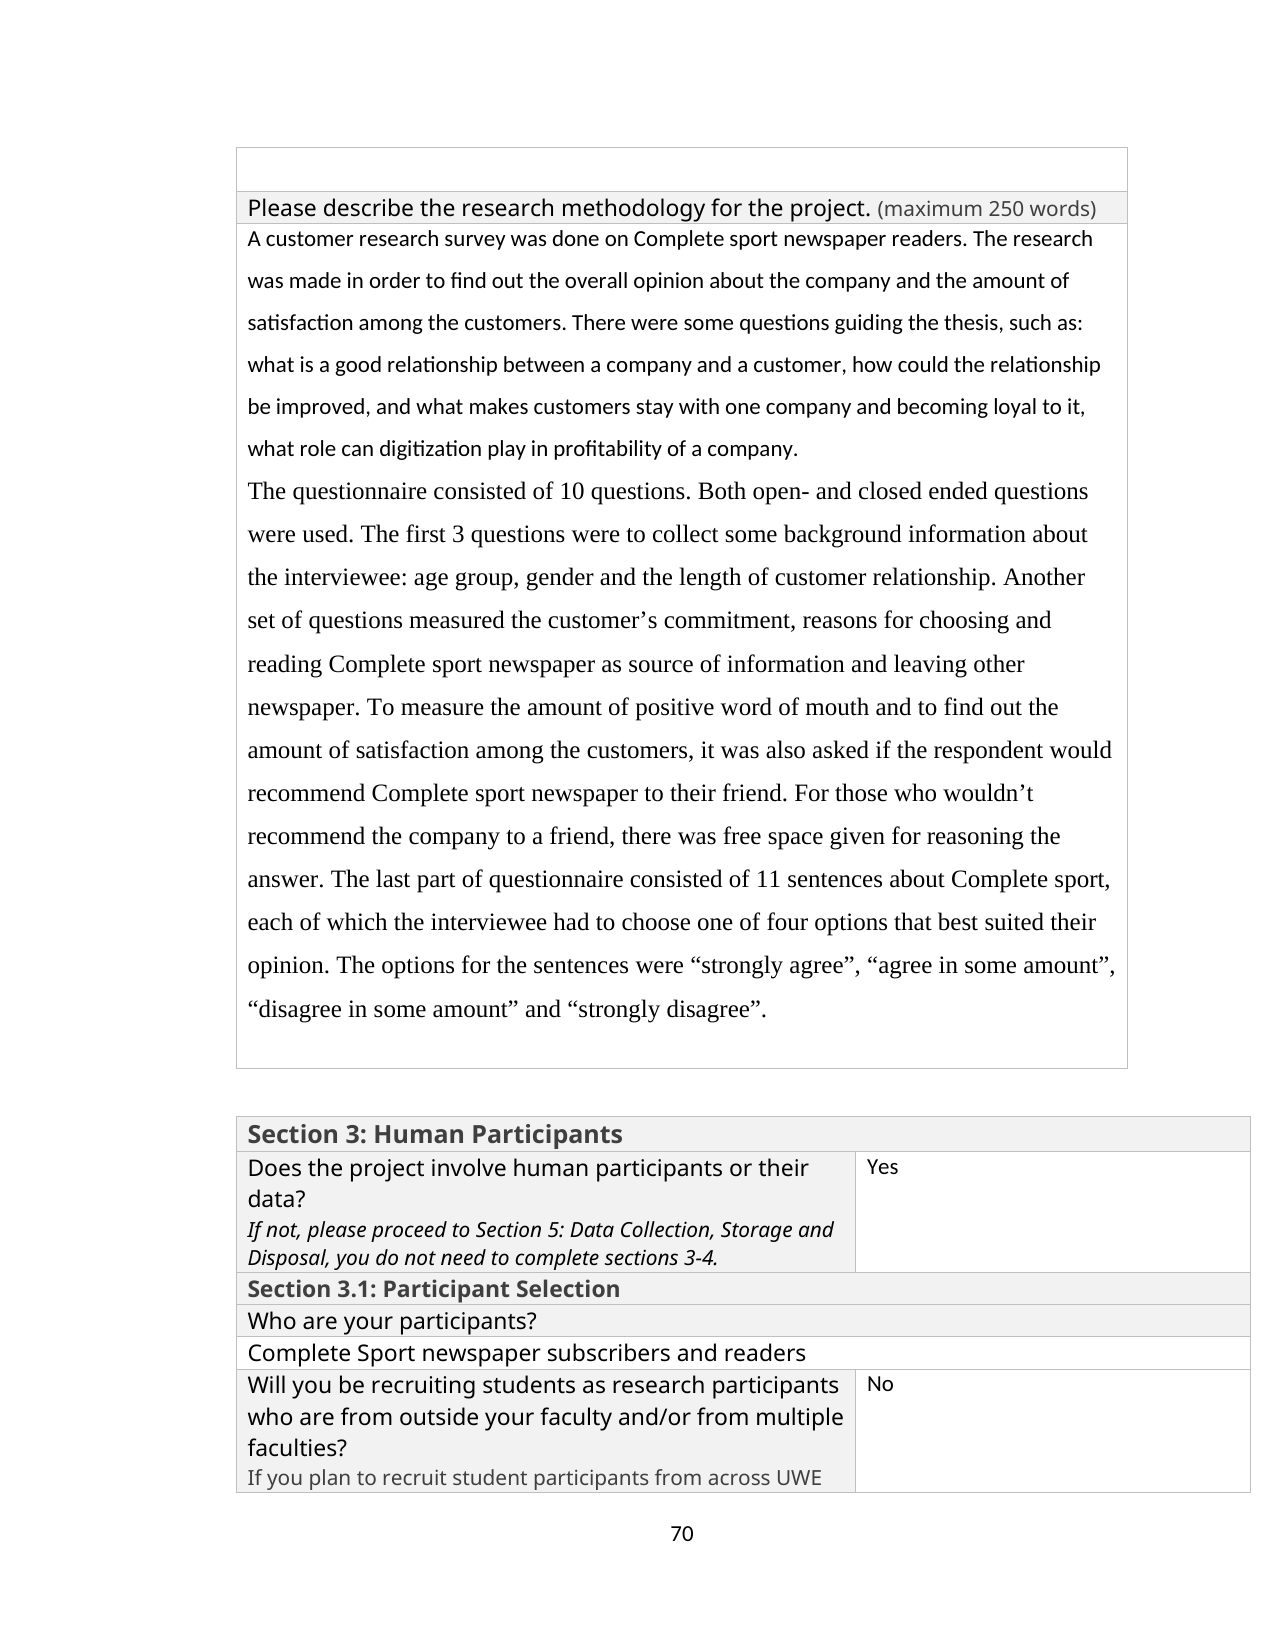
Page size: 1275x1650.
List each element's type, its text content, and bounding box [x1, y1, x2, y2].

table_cell Please describe the research methodology for the project. (maximum 250 words) [237, 192, 1127, 223]
table_cell Who are your participants? [237, 1305, 1250, 1336]
table_header Section 3: Human Participants [237, 1117, 1250, 1151]
table_cell Does the project involve human participants or their data? If not, please proceed to Section 5: Data Collection, Storage and Disposal, you do not need to complete sections 3-4. [237, 1152, 855, 1272]
table_cell Section 3.1: Participant Selection [237, 1273, 1250, 1304]
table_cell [237, 1370, 855, 1492]
table_cell Complete Sport newspaper subscribers and readers [237, 1337, 1250, 1368]
